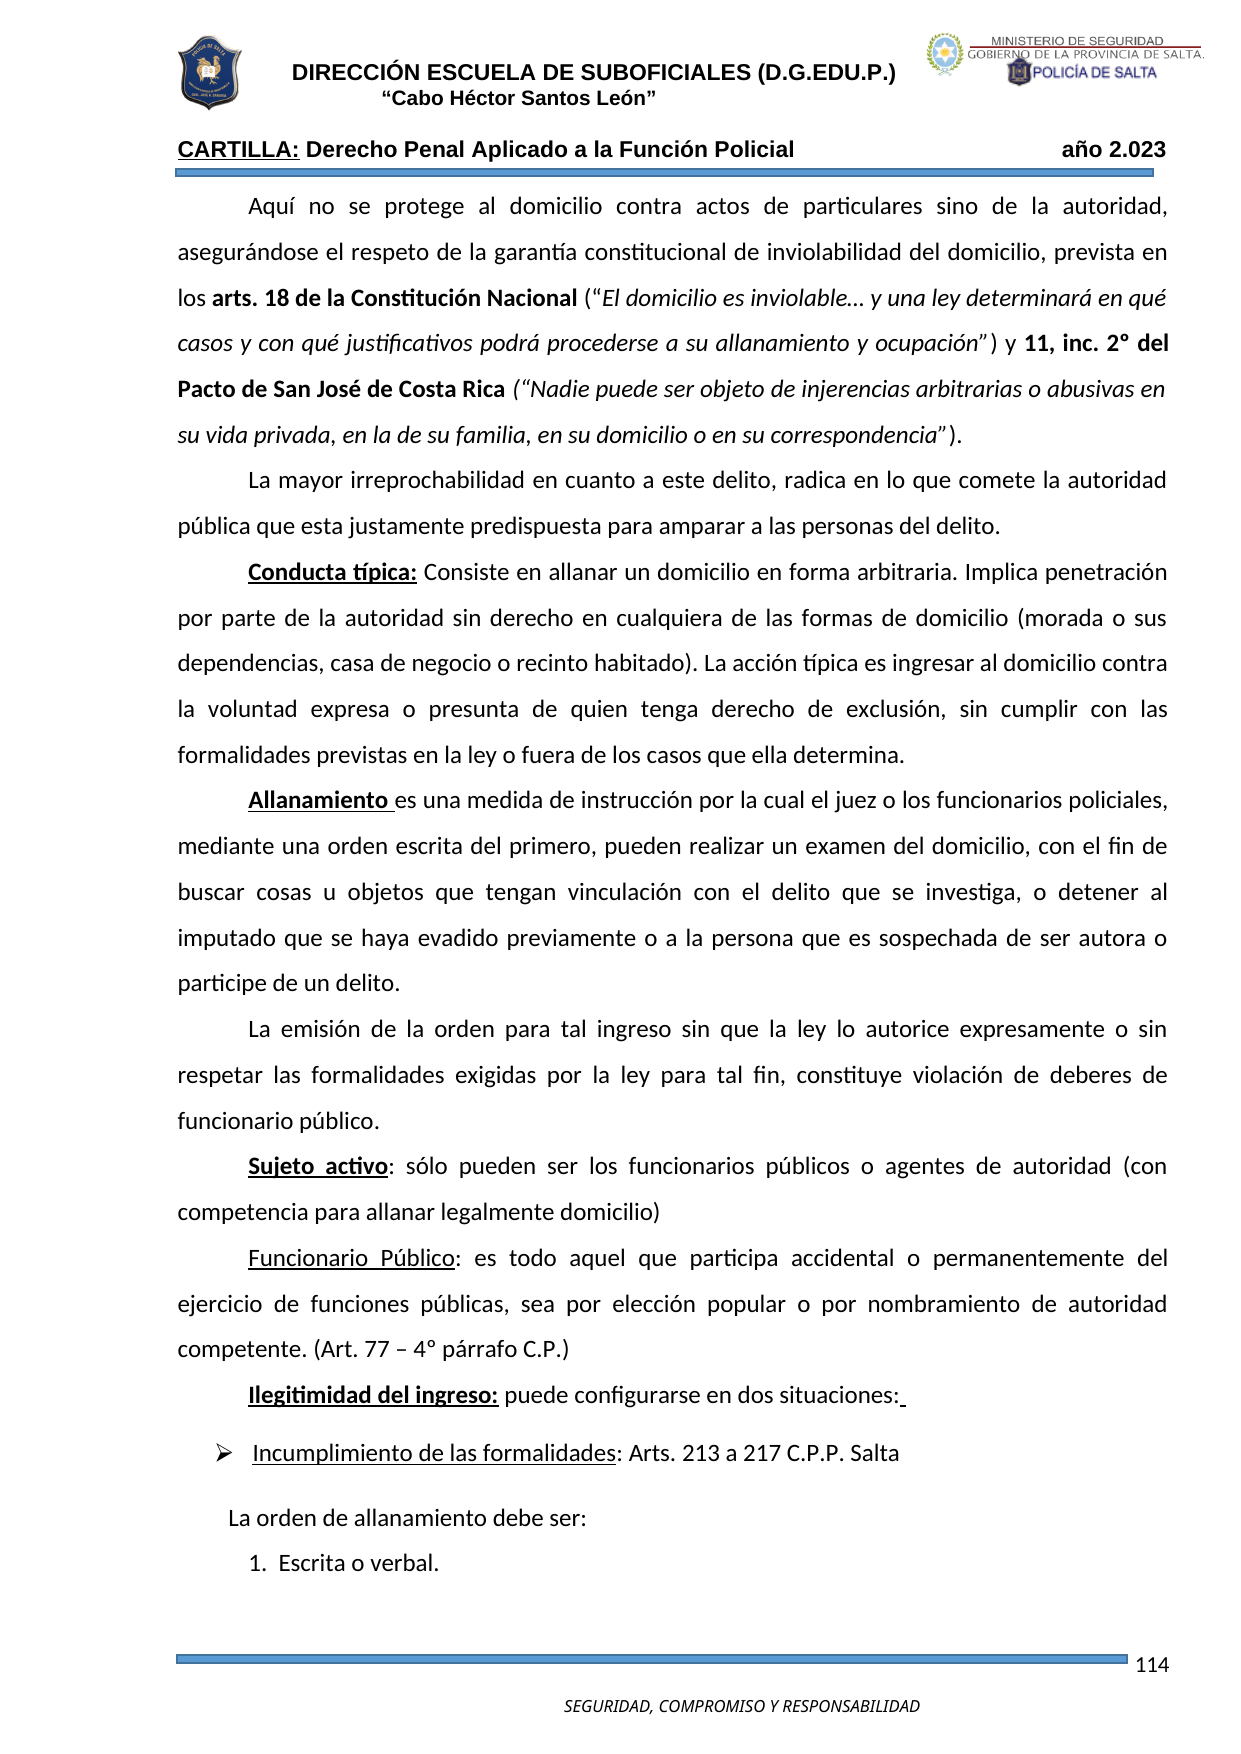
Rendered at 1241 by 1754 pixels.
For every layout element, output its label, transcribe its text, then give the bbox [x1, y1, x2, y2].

text Allanamiento es una medida de instrucción por la cual el juez o los funcionarios policiales, mediante una orden escrita del primero, pueden realizar un examen del domicilio, con el fin de buscar cosas u objetos que tengan vinculación con el delito que se investiga, o detener al imputado que se haya evadido previamente o a la persona que es sospechada de ser autora o participe de un delito. [177, 785, 1169, 998]
text Conducta típica: Consiste en allanar un domicilio en forma arbitraria. Implica penetración por parte de la autoridad sin derecho en cualquiera de las formas de domicilio (morada o sus dependencias, casa de negocio o recinto habitado). La acción típica es ingresar al domicilio contra la voluntad expresa o presunta de quien tenga derecho de exclusión, sin cumplir con las formalidades previstas en la ley o fuera de los casos que ella determina. [177, 556, 1169, 769]
picture [926, 32, 1236, 105]
text La mayor irreprochabilidad en cuanto a este delito, radica en lo que comete la autoridad pública que esta justamente predispuesta para amparar a las personas del delito. [177, 464, 1169, 541]
text La emisión de la orden para tal ingreso sin que la ley lo autorice expresamente o sin respetar las formalidades exigidas por la ley para tal fin, constituye violación de deberes de funcionario público. [177, 1013, 1169, 1135]
text 1. Escrita o verbal. [177, 1547, 1169, 1578]
text Ilegitimidad del ingreso: puede configurarse en dos situaciones: [177, 1379, 1169, 1410]
text Sujeto activo: sólo pueden ser los funcionarios públicos o agentes de autoridad (con competencia para allanar legalmente domicilio) [177, 1151, 1169, 1227]
list Incumplimiento de las formalidades: Arts. 213 a 217 C.P.P. Salta [215, 1425, 1169, 1476]
text Aquí no se protege al domicilio contra actos de particulares sino de la autoridad, asegurándose el respeto de la garantía constitucional de inviolabilidad del domicilio, prevista en los arts. 18 de la Constitución Nacional (“El domicilio es inviolable… y una ley determinará en qué casos y con qué justificativos podrá procederse a su allanamiento y ocupación”) y 11, inc. 2º del Pacto de San José de Costa Rica (“Nadie puede ser objeto de injerencias arbitrarias o abusivas en su vida privada, en la de su familia, en su domicilio o en su correspondencia”). [177, 190, 1169, 449]
picture [176, 32, 244, 114]
text La orden de allanamiento debe ser: [177, 1502, 1169, 1532]
text Funcionario Público: es todo aquel que participa accidental o permanentemente del ejercicio de funciones públicas, sea por elección popular o por nombramiento de autoridad competente. (Art. 77 – 4º párrafo C.P.) [177, 1242, 1169, 1364]
